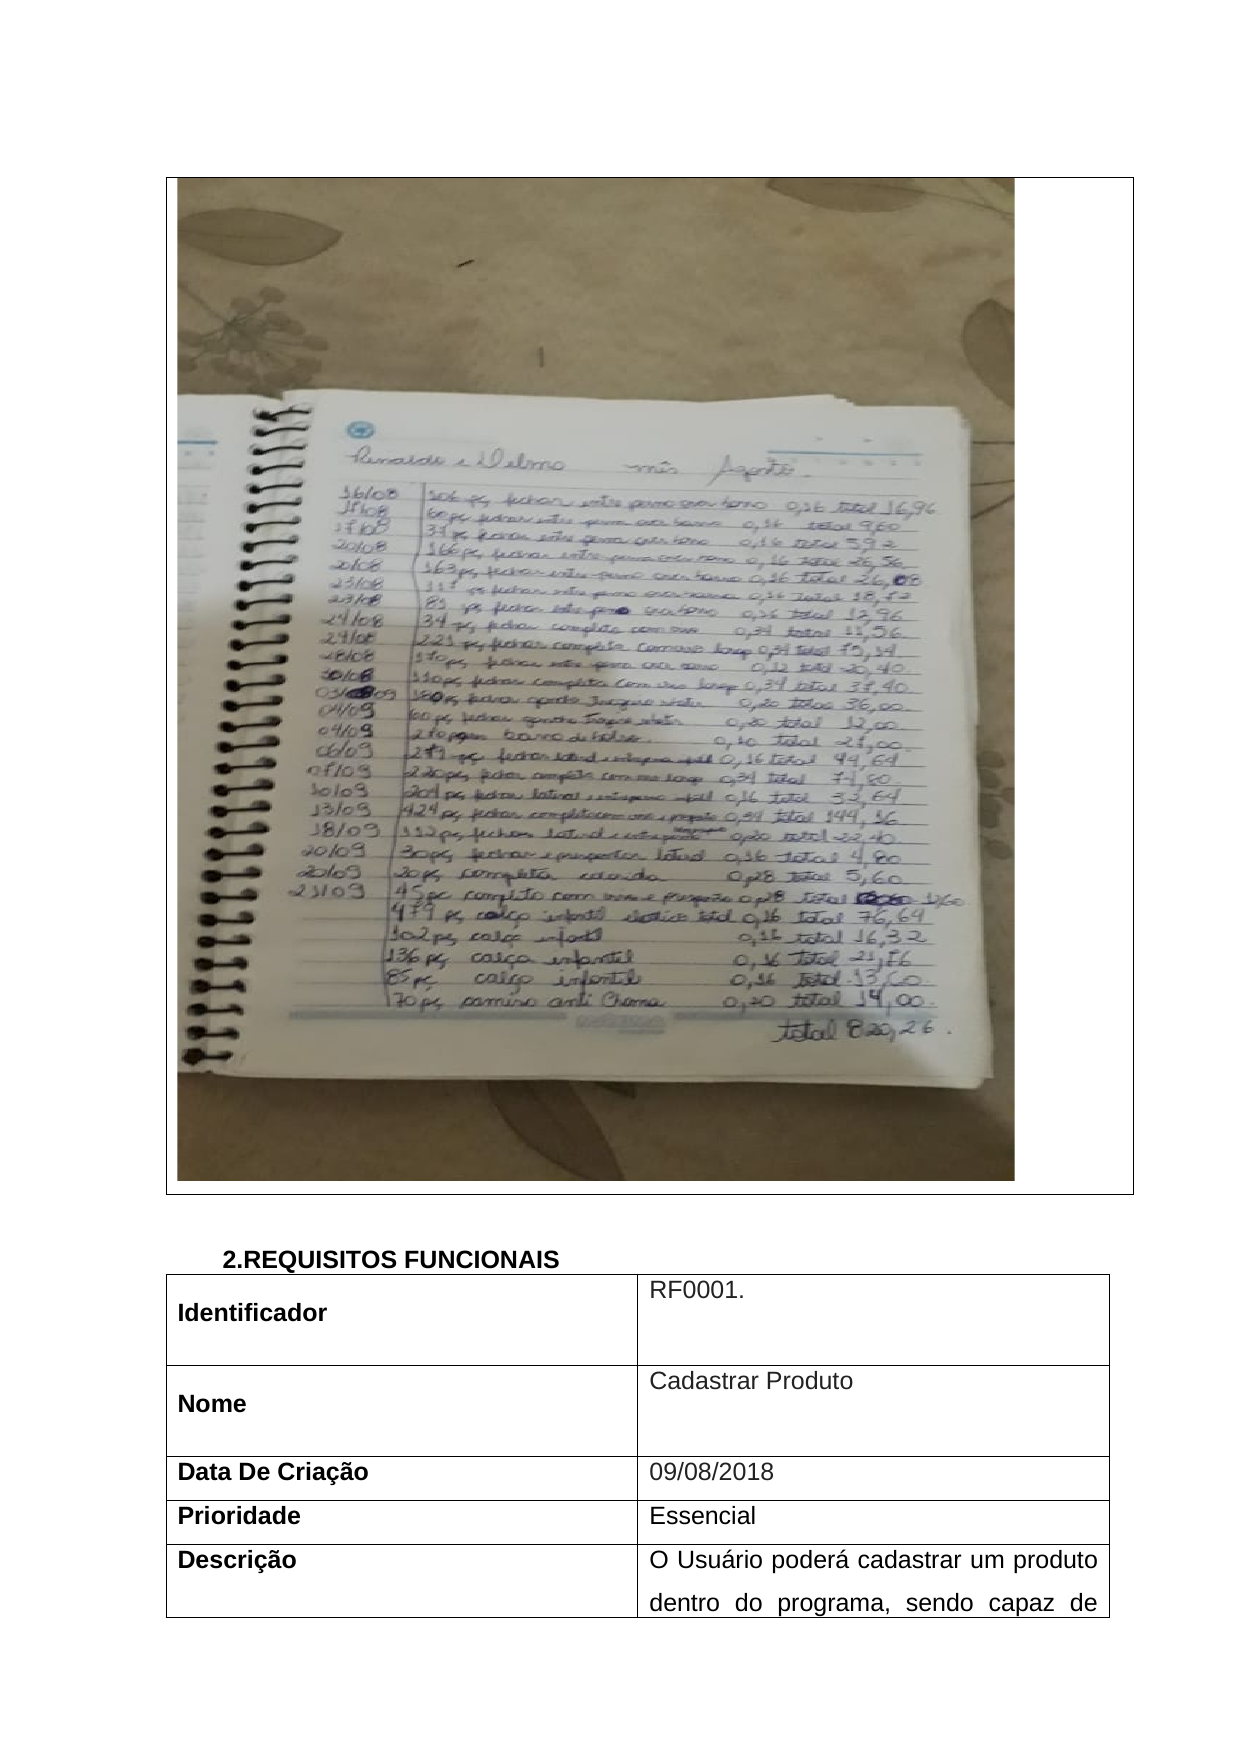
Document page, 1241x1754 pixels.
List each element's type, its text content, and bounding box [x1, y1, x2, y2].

table_cell Data De Criação [167, 1457, 637, 1499]
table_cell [638, 1545, 1109, 1617]
table_cell Nome [167, 1366, 637, 1456]
table_header Identificador [167, 1275, 637, 1364]
table_header Figura 1 - O registro era feito manualmente em caderno de anotações dela. [167, 178, 1133, 1194]
table_cell 09/08/2018 [638, 1457, 1109, 1499]
table_cell Descrição [167, 1545, 637, 1617]
subtitle 2.REQUISITOS FUNCIONAIS [222, 1245, 1122, 1274]
table_header RF0001. [638, 1275, 1109, 1364]
table_cell Prioridade [167, 1501, 637, 1544]
table_cell Essencial [638, 1501, 1109, 1544]
table_cell Cadastrar Produto [638, 1366, 1109, 1456]
picture [177, 178, 1015, 1181]
